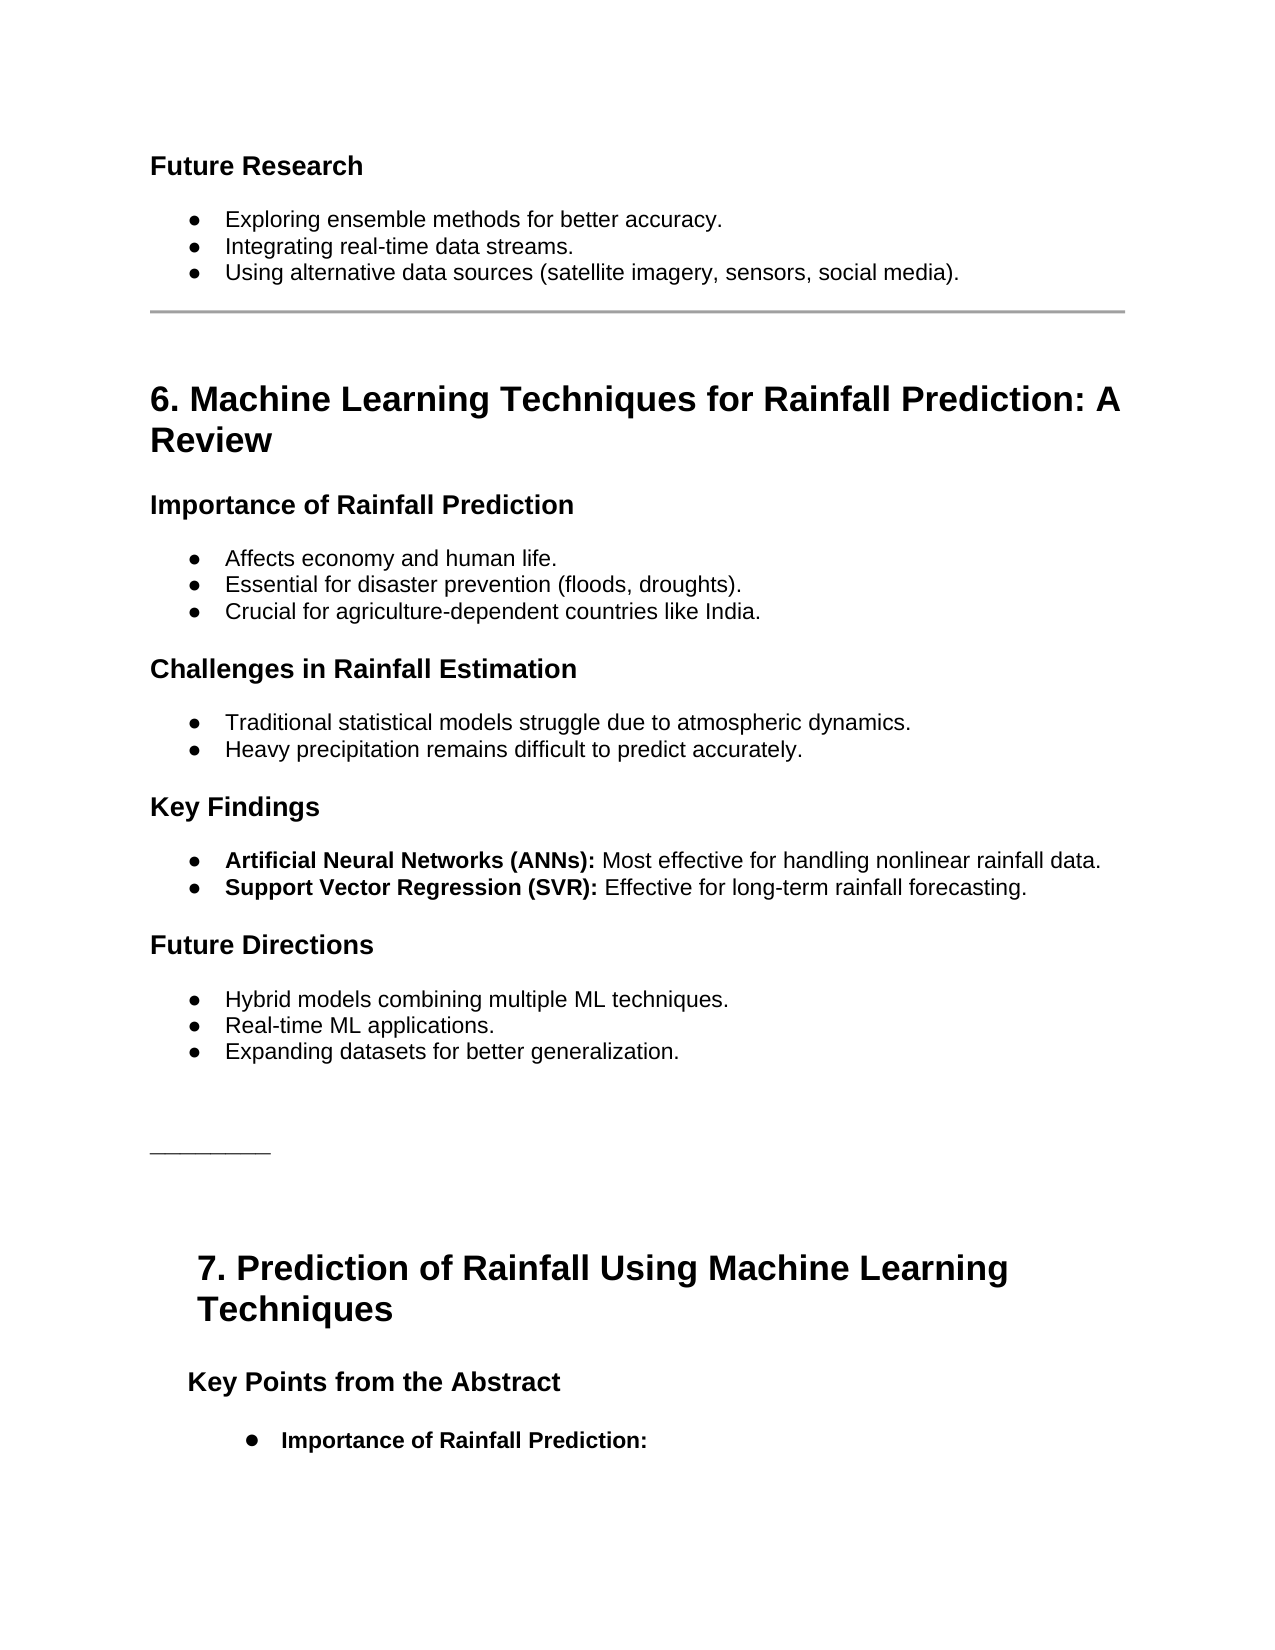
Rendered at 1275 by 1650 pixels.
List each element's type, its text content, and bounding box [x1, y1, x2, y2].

list Hybrid models combining multiple ML techniques. [187, 986, 1125, 1012]
list Crucial for agriculture-dependent countries like India. [187, 598, 1125, 624]
subtitle Key Points from the Abstract [187, 1366, 1125, 1398]
list Affects economy and human life. [187, 545, 1125, 571]
list Expanding datasets for better generalization. [187, 1038, 1125, 1065]
list Real-time ML applications. [187, 1012, 1125, 1038]
subtitle Future Research [150, 150, 1125, 181]
list Importance of Rainfall Prediction: [244, 1423, 1125, 1480]
subtitle 6. Machine Learning Techniques for Rainfall Prediction: A Review [150, 378, 1125, 459]
subtitle Challenges in Rainfall Estimation [150, 653, 1125, 684]
list Heavy precipitation remains difficult to predict accurately. [187, 736, 1125, 762]
subtitle Key Findings [150, 791, 1125, 822]
subtitle Future Directions [150, 929, 1125, 961]
list Traditional statistical models struggle due to atmospheric dynamics. [187, 709, 1125, 736]
text ________ [150, 1126, 1125, 1157]
list Support Vector Regression (SVR): Effective for long-term rainfall forecasting. [187, 874, 1125, 900]
subtitle 7. Prediction of Rainfall Using Machine Learning Techniques [197, 1247, 1125, 1329]
list Using alternative data sources (satellite imagery, sensors, social media). [187, 259, 1125, 285]
list Integrating real-time data streams. [187, 233, 1125, 259]
list Essential for disaster prevention (floods, droughts). [187, 571, 1125, 598]
list Exploring ensemble methods for better accuracy. [187, 206, 1125, 233]
subtitle Importance of Rainfall Prediction [150, 489, 1125, 520]
list Artificial Neural Networks (ANNs): Most effective for handling nonlinear rainfall data. [187, 847, 1125, 874]
